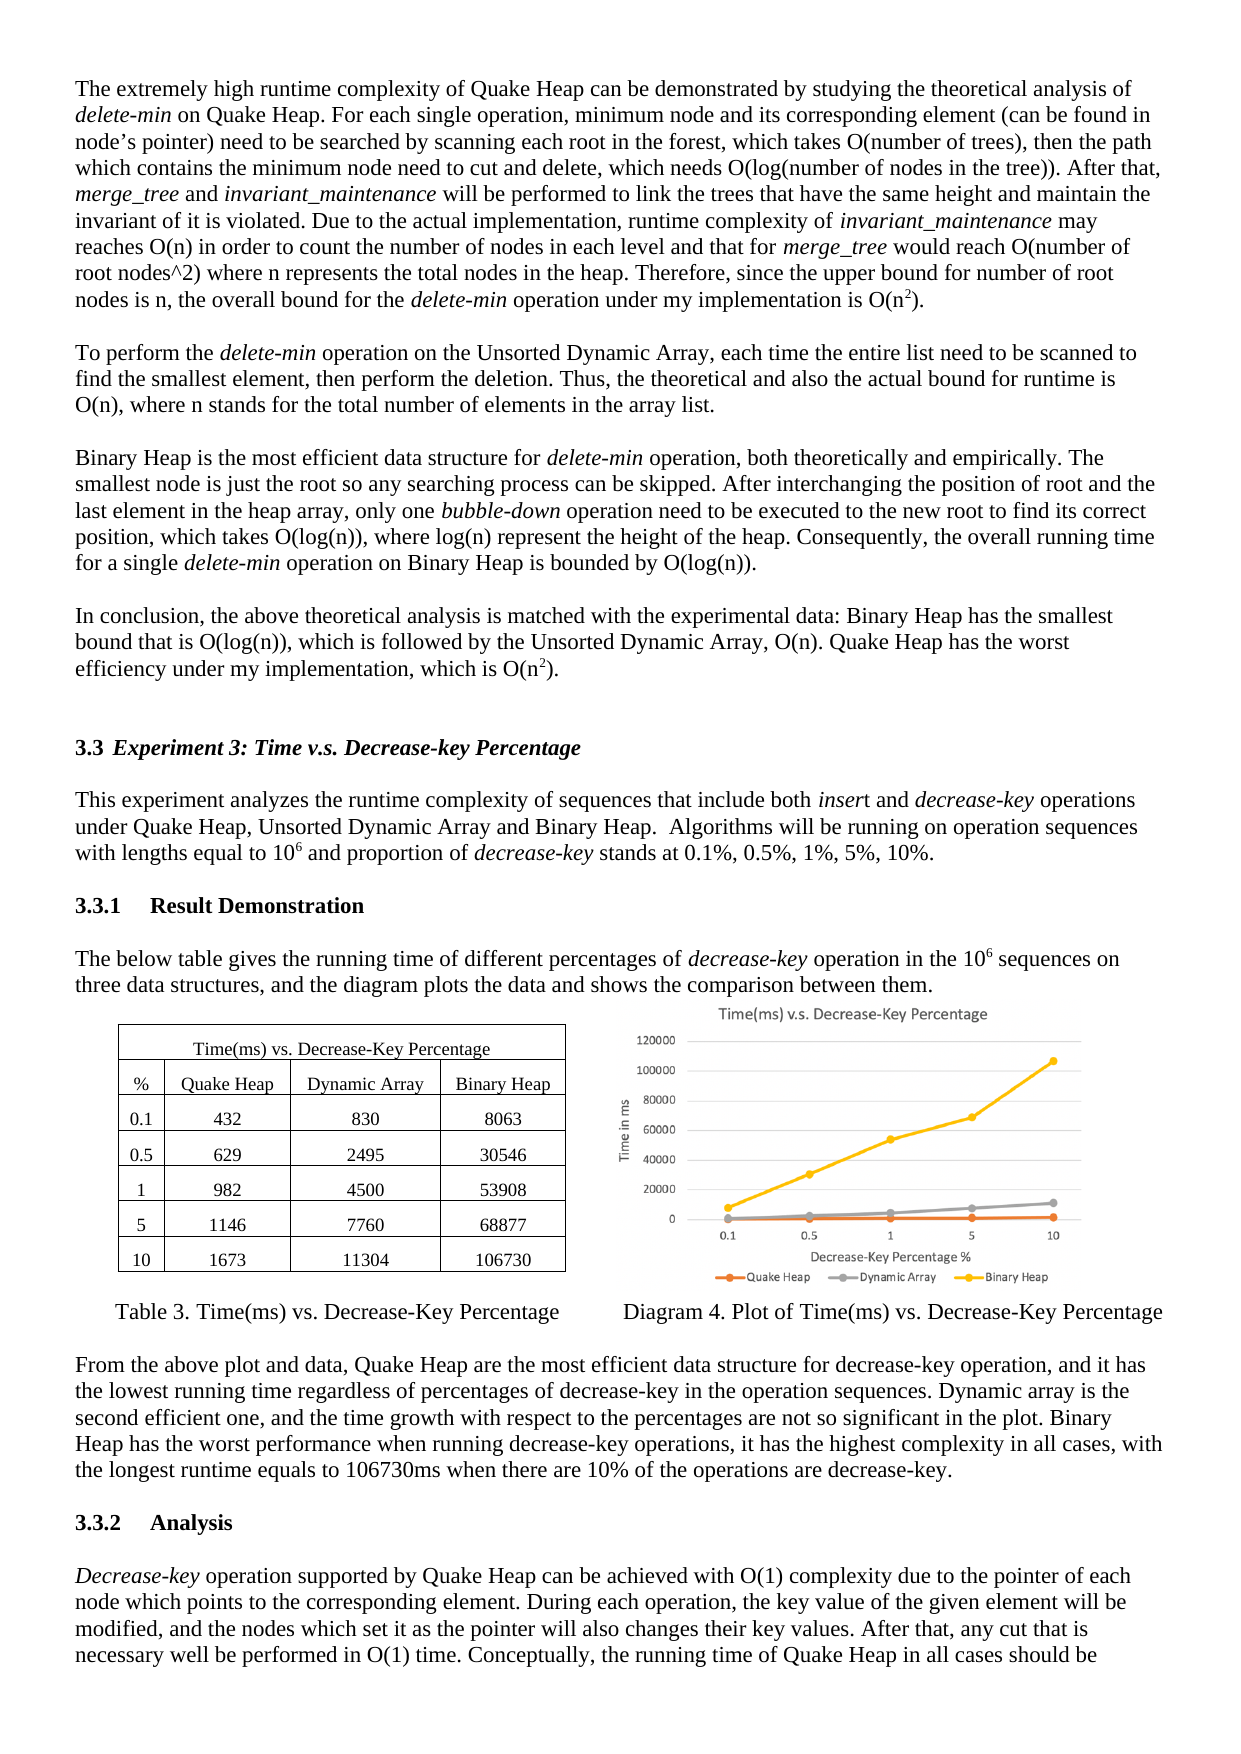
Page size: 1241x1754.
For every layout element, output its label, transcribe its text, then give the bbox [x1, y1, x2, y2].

table_cell 10 [119, 1237, 164, 1271]
table_header Time(ms) vs. Decrease-Key Percentage [119, 1025, 565, 1059]
table_cell 629 [165, 1131, 290, 1165]
table_cell 1146 [165, 1201, 290, 1236]
table_cell 11304 [291, 1237, 440, 1271]
table_cell 30546 [441, 1131, 565, 1165]
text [75, 1562, 1165, 1667]
text This experiment analyzes the runtime complexity of sequences that include both insert and decrease-key operations under Quake Heap, Unsorted Dynamic Array and Binary Heap. Algorithms will be running on operation sequences with lengths equal to 106 and proportion of decrease-key stands at 0.1%, 0.5%, 1%, 5%, 10%. [75, 787, 1165, 866]
list Result Demonstration [75, 892, 1165, 918]
table_cell 1 [119, 1166, 164, 1200]
table_cell 432 [165, 1095, 290, 1130]
table_cell 4500 [291, 1166, 440, 1200]
table_cell 5 [119, 1201, 164, 1236]
text To perform the delete-min operation on the Unsorted Dynamic Array, each time the entire list need to be scanned to find the smallest element, then perform the deletion. Thus, the theoretical and also the actual bound for runtime is O(n), where n stands for the total number of elements in the array list. [75, 338, 1165, 418]
table_cell Binary Heap [441, 1060, 565, 1094]
table_cell 1673 [165, 1237, 290, 1271]
table_cell 830 [291, 1095, 440, 1130]
text Binary Heap is the most efficient data structure for delete-min operation, both theoretically and empirically. The smallest node is just the root so any searching process can be skipped. After interchanging the position of root and the last element in the heap array, only one bubble-down operation need to be executed to the new root to find its correct position, which takes O(log(n)), where log(n) represent the height of the heap. Consequently, the overall running time for a single delete-min operation on Binary Heap is bounded by O(log(n)). [75, 444, 1165, 576]
table_cell 7760 [291, 1201, 440, 1236]
table_cell Quake Heap [165, 1060, 290, 1094]
list Analysis [75, 1509, 1165, 1536]
text In conclusion, the above theoretical analysis is matched with the experimental data: Binary Heap has the smallest bound that is O(log(n)), which is followed by the Unsorted Dynamic Array, O(n). Quake Heap has the worst efficiency under my implementation, which is O(n2). [75, 602, 1165, 681]
table_cell 8063 [441, 1095, 565, 1130]
table_cell 68877 [441, 1201, 565, 1236]
text The below table gives the running time of different percentages of decrease-key operation in the 106 sequences on three data structures, and the diagram plots the data and shows the comparison between them. [75, 945, 1165, 997]
list Experiment 3: Time v.s. Decrease-key Percentage [75, 734, 1165, 760]
text Table 3. Time(ms) vs. Decrease-Key Percentage Diagram 4. Plot of Time(ms) vs. Decrease-Key Percentage [75, 1298, 1165, 1325]
table_cell % [119, 1060, 164, 1094]
table_cell 0.1 [119, 1095, 164, 1130]
table_cell 2495 [291, 1131, 440, 1165]
table_cell Dynamic Array [291, 1060, 440, 1094]
table_cell 106730 [441, 1237, 565, 1271]
table_cell 982 [165, 1166, 290, 1200]
text From the above plot and data, Quake Heap are the most efficient data structure for decrease-key operation, and it has the lowest running time regardless of percentages of decrease-key in the operation sequences. Dynamic array is the second efficient one, and the time growth with respect to the percentages are not so significant in the plot. Binary Heap has the worst performance when running decrease-key operations, it has the highest complexity in all cases, with the longest runtime equals to 106730ms when there are 10% of the operations are decrease-key. [75, 1351, 1165, 1483]
table_cell 0.5 [119, 1131, 164, 1165]
table_cell 53908 [441, 1166, 565, 1200]
text The extremely high runtime complexity of Quake Heap can be demonstrated by studying the theoretical analysis of delete-min on Quake Heap. For each single operation, minimum node and its corresponding element (can be found in node’s pointer) need to be searched by scanning each root in the forest, which takes O(number of trees), then the path which contains the minimum node need to cut and delete, which needs O(log(number of nodes in the tree)). After that, merge_tree and invariant_maintenance will be performed to link the trees that have the same height and maintain the invariant of it is violated. Due to the actual implementation, runtime complexity of invariant_maintenance may reaches O(n) in order to count the number of nodes in each level and that for merge_tree would reach O(number of root nodes^2) where n represents the total nodes in the heap. Therefore, since the upper bound for number of root nodes is n, the overall bound for the delete-min operation under my implementation is O(n2). [75, 75, 1165, 312]
picture [614, 999, 1082, 1289]
